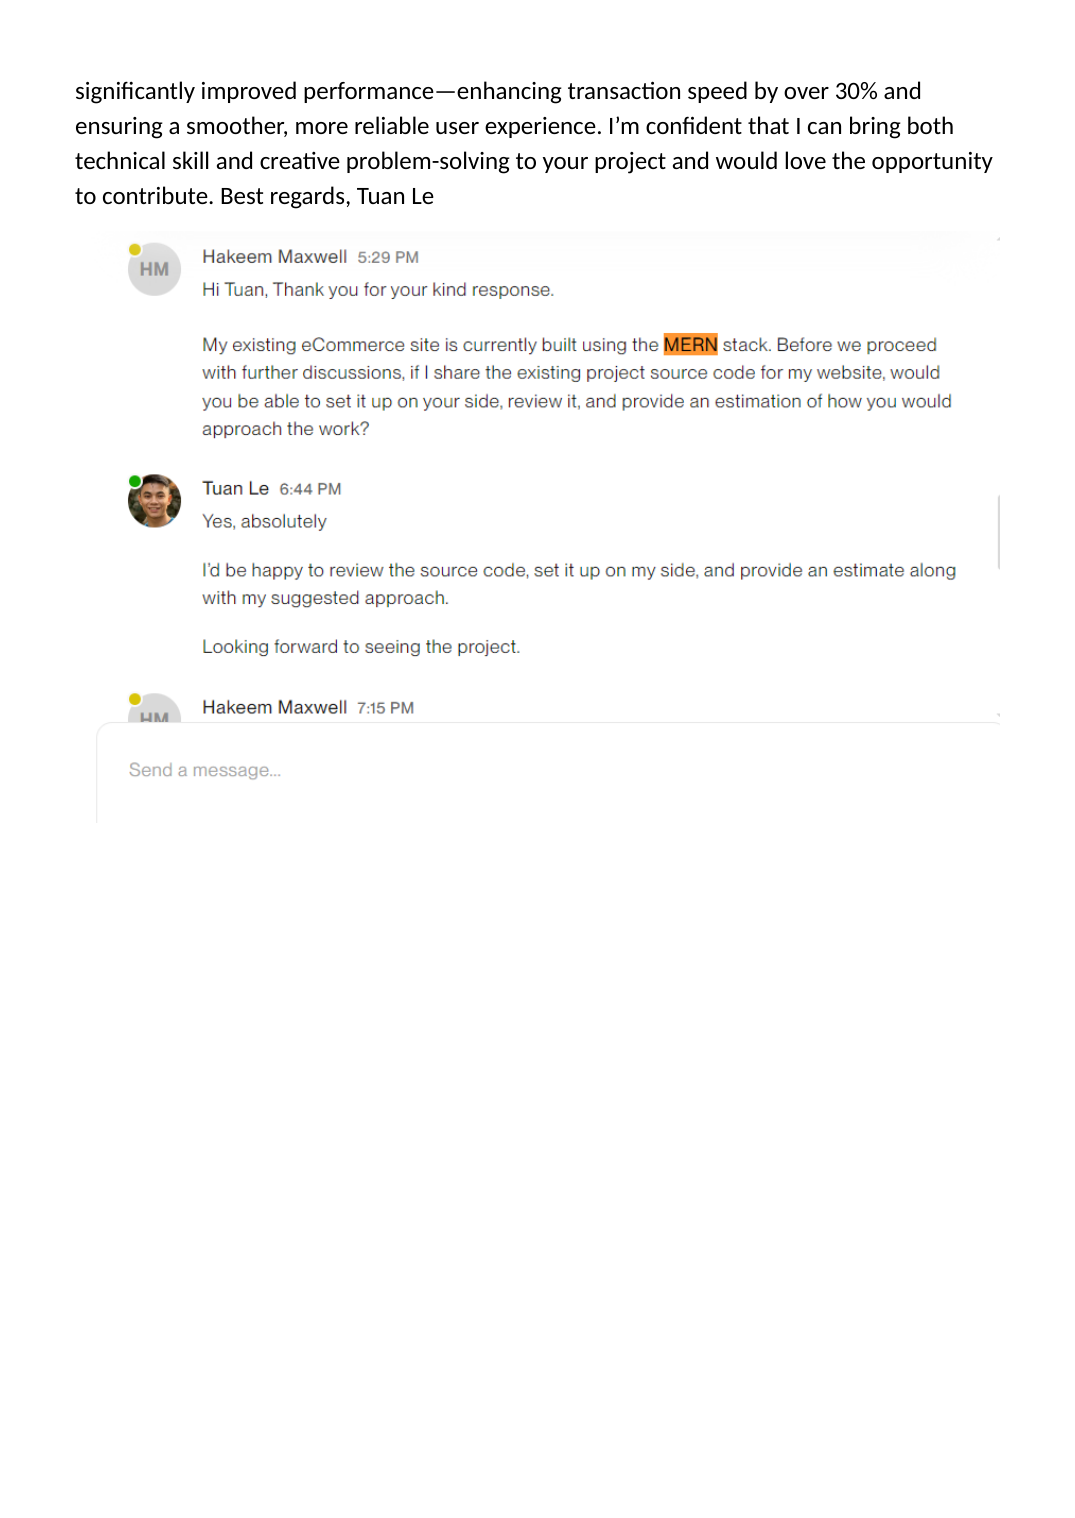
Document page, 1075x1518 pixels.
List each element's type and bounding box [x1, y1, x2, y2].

picture [75, 231, 1000, 823]
text [75, 75, 1000, 211]
